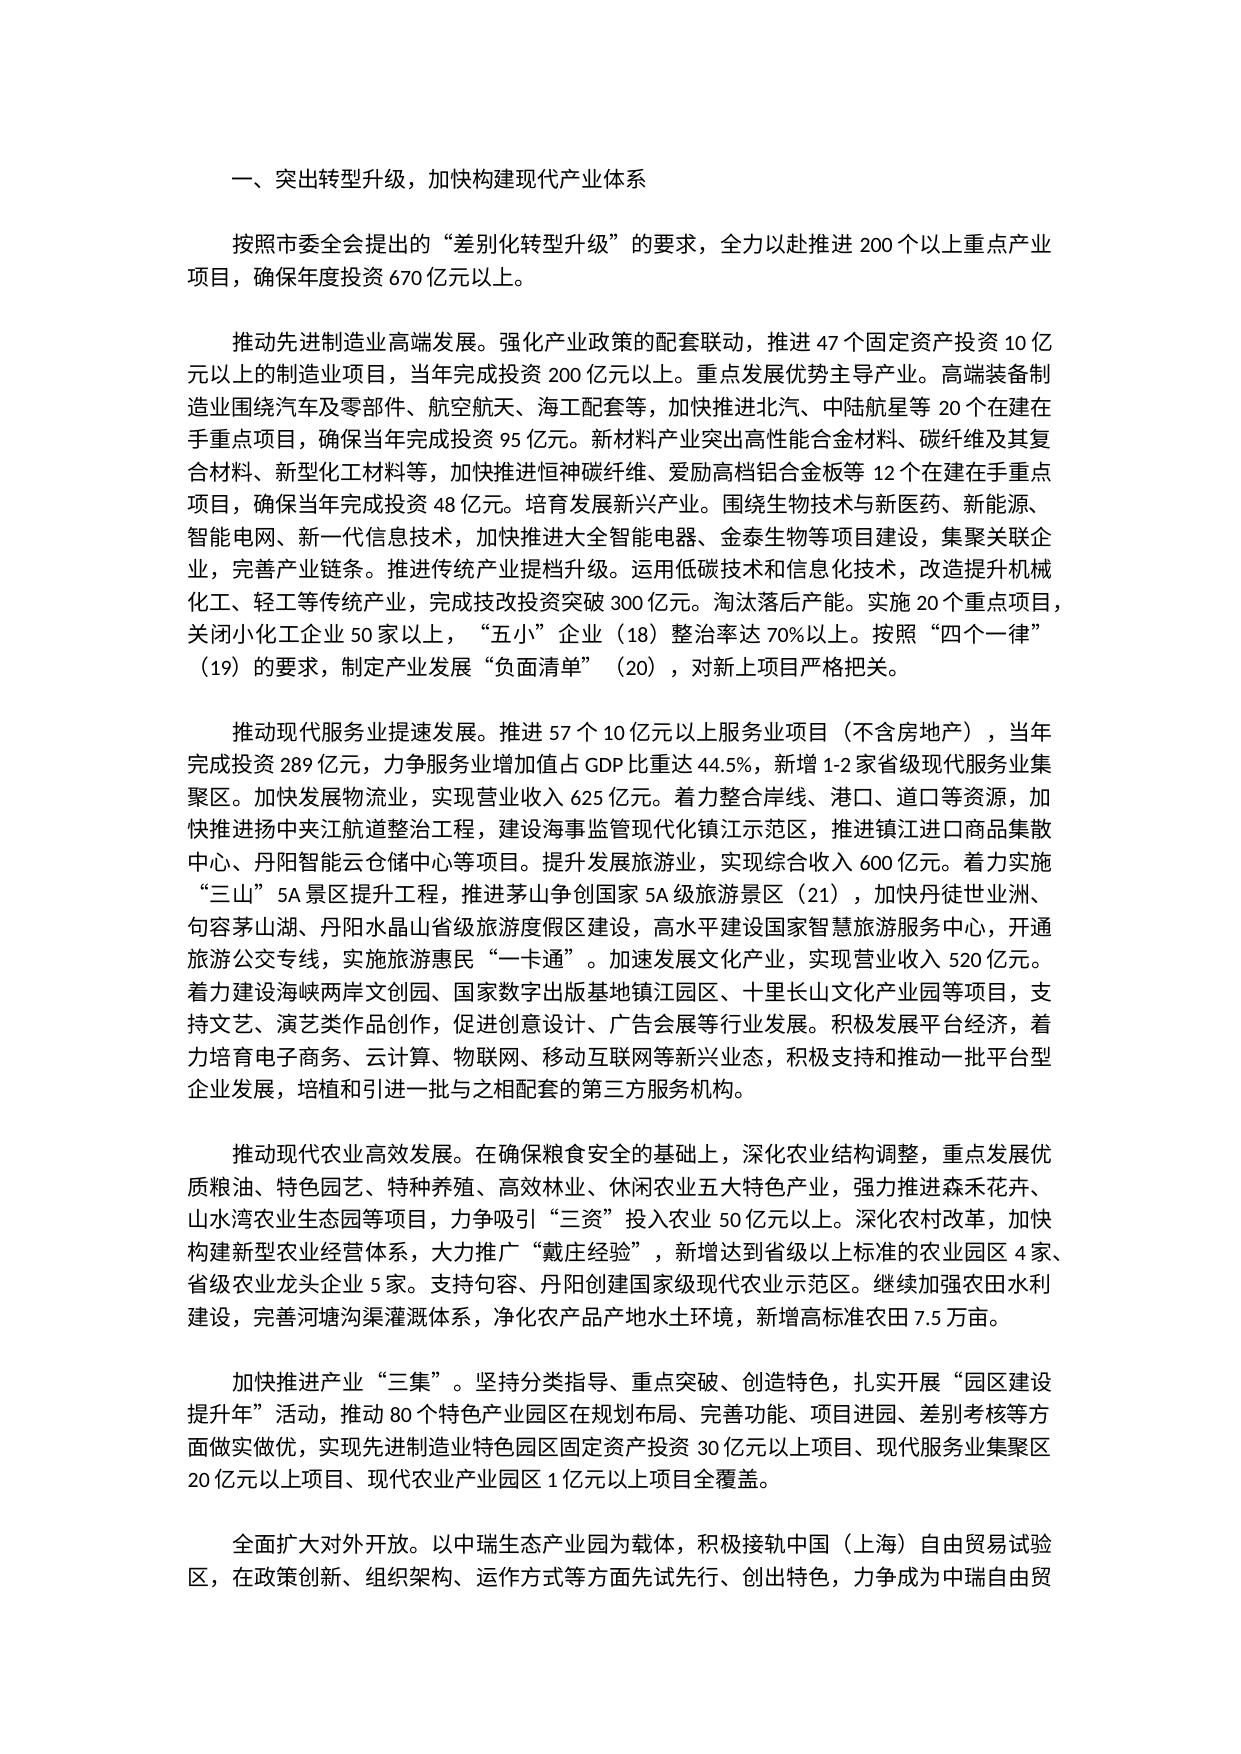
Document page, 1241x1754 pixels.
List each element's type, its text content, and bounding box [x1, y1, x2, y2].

text 推动现代农业高效发展。在确保粮食安全的基础上，深化农业结构调整，重点发展优质粮油、特色园艺、特种养殖、高效林业、休闲农业五大特色产业，强力推进森禾花卉、山水湾农业生态园等项目，力争吸引“三资”投入农业50亿元以上。深化农村改革，加快构建新型农业经营体系，大力推广“戴庄经验”，新增达到省级以上标准的农业园区4家、省级农业龙头企业5家。支持句容、丹阳创建国家级现代农业示范区。继续加强农田水利建设，完善河塘沟渠灌溉体系，净化农产品产地水土环境，新增高标准农田7.5万亩。 [187, 1137, 1053, 1332]
text 一、突出转型升级，加快构建现代产业体系 [187, 162, 1053, 194]
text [187, 1527, 1053, 1592]
text 加快推进产业“三集”。坚持分类指导、重点突破、创造特色，扎实开展“园区建设提升年”活动，推动80个特色产业园区在规划布局、完善功能、项目进园、差别考核等方面做实做优，实现先进制造业特色园区固定资产投资30亿元以上项目、现代服务业集聚区20亿元以上项目、现代农业产业园区1亿元以上项目全覆盖。 [187, 1364, 1053, 1494]
text 推动现代服务业提速发展。推进57个10亿元以上服务业项目（不含房地产），当年完成投资289亿元，力争服务业增加值占GDP比重达44.5%，新增1-2家省级现代服务业集聚区。加快发展物流业，实现营业收入625亿元。着力整合岸线、港口、道口等资源，加快推进扬中夹江航道整治工程，建设海事监管现代化镇江示范区，推进镇江进口商品集散中心、丹阳智能云仓储中心等项目。提升发展旅游业，实现综合收入600亿元。着力实施“三山”5A景区提升工程，推进茅山争创国家5A级旅游景区（21），加快丹徒世业洲、句容茅山湖、丹阳水晶山省级旅游度假区建设，高水平建设国家智慧旅游服务中心，开通旅游公交专线，实施旅游惠民“一卡通”。加速发展文化产业，实现营业收入520亿元。着力建设海峡两岸文创园、国家数字出版基地镇江园区、十里长山文化产业园等项目，支持文艺、演艺类作品创作，促进创意设计、广告会展等行业发展。积极发展平台经济，着力培育电子商务、云计算、物联网、移动互联网等新兴业态，积极支持和推动一批平台型企业发展，培植和引进一批与之相配套的第三方服务机构。 [187, 714, 1053, 1104]
text 推动先进制造业高端发展。强化产业政策的配套联动，推进47个固定资产投资10亿元以上的制造业项目，当年完成投资200亿元以上。重点发展优势主导产业。高端装备制造业围绕汽车及零部件、航空航天、海工配套等，加快推进北汽、中陆航星等20个在建在手重点项目，确保当年完成投资95亿元。新材料产业突出高性能合金材料、碳纤维及其复合材料、新型化工材料等，加快推进恒神碳纤维、爱励高档铝合金板等12个在建在手重点项目，确保当年完成投资48亿元。培育发展新兴产业。围绕生物技术与新医药、新能源、智能电网、新一代信息技术，加快推进大全智能电器、金泰生物等项目建设，集聚关联企业，完善产业链条。推进传统产业提档升级。运用低碳技术和信息化技术，改造提升机械、化工、轻工等传统产业，完成技改投资突破300亿元。淘汰落后产能。实施20个重点项目，关闭小化工企业50家以上，“五小”企业（18）整治率达70%以上。按照“四个一律”（19）的要求，制定产业发展“负面清单”（20），对新上项目严格把关。 [187, 324, 1053, 682]
text 按照市委全会提出的“差别化转型升级”的要求，全力以赴推进200个以上重点产业项目，确保年度投资670亿元以上。 [187, 227, 1053, 292]
